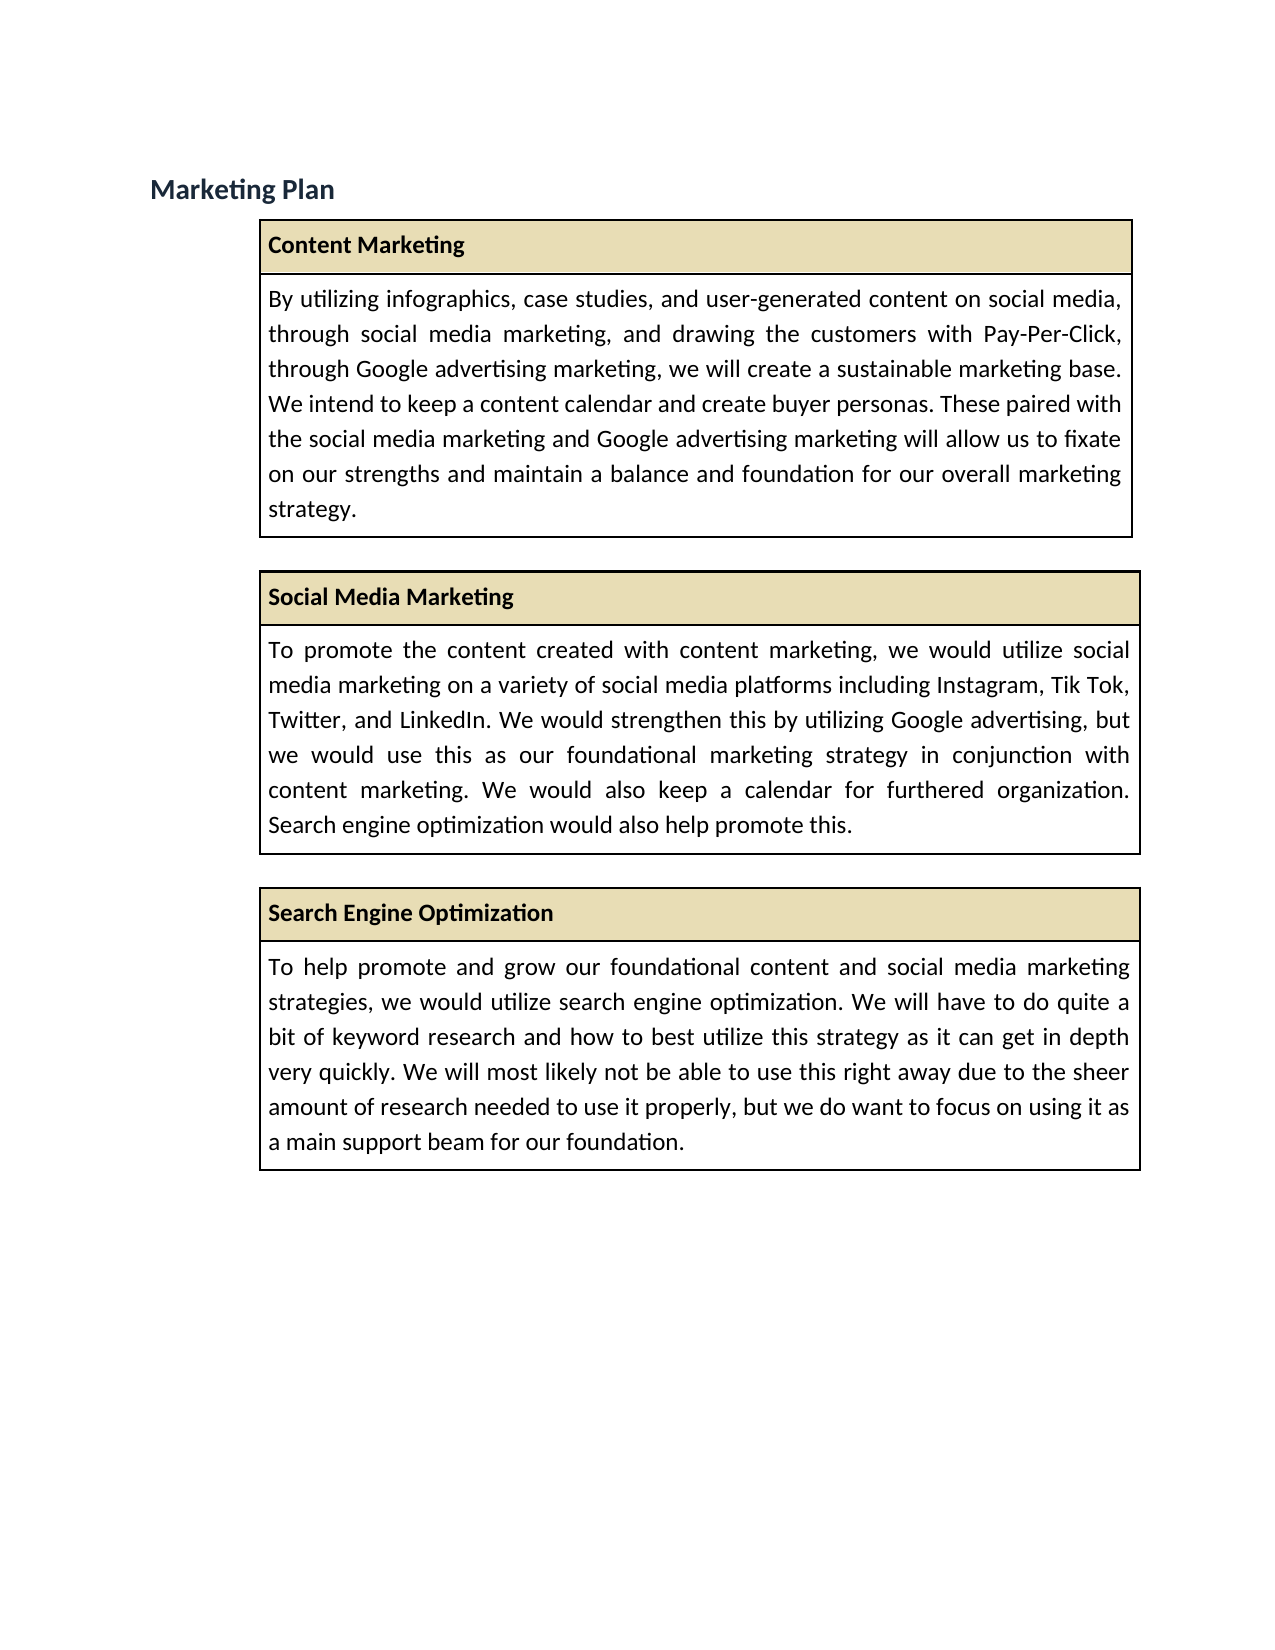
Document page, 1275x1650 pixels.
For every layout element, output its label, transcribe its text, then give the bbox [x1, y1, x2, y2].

table_header Content Marketing [261, 221, 1131, 272]
table_header Social Media Marketing [261, 573, 1139, 624]
table_cell To help promote and grow our foundational content and social media marketing strategies, we would utilize search engine optimization. We will have to do quite a bit of keyword research and how to best utilize this strategy as it can get in depth very quickly. We will most likely not be able to use this right away due to the sheer amount of research needed to use it properly, but we do want to focus on using it as a main support beam for our foundation. [261, 942, 1139, 1169]
text Marketing Plan [150, 171, 1125, 206]
table_cell To promote the content created with content marketing, we would utilize social media marketing on a variety of social media platforms including Instagram, Tik Tok, Twitter, and LinkedIn. We would strengthen this by utilizing Google advertising, but we would use this as our foundational marketing strategy in conjunction with content marketing. We would also keep a calendar for furthered organization. Search engine optimization would also help promote this. [261, 626, 1139, 852]
table_cell By utilizing infographics, case studies, and user-generated content on social media, through social media marketing, and drawing the customers with Pay-Per-Click, through Google advertising marketing, we will create a sustainable marketing base. We intend to keep a content calendar and create buyer personas. These paired with the social media marketing and Google advertising marketing will allow us to fixate on our strengths and maintain a balance and foundation for our overall marketing strategy. [261, 275, 1131, 536]
table_header Search Engine Optimization [261, 889, 1139, 940]
